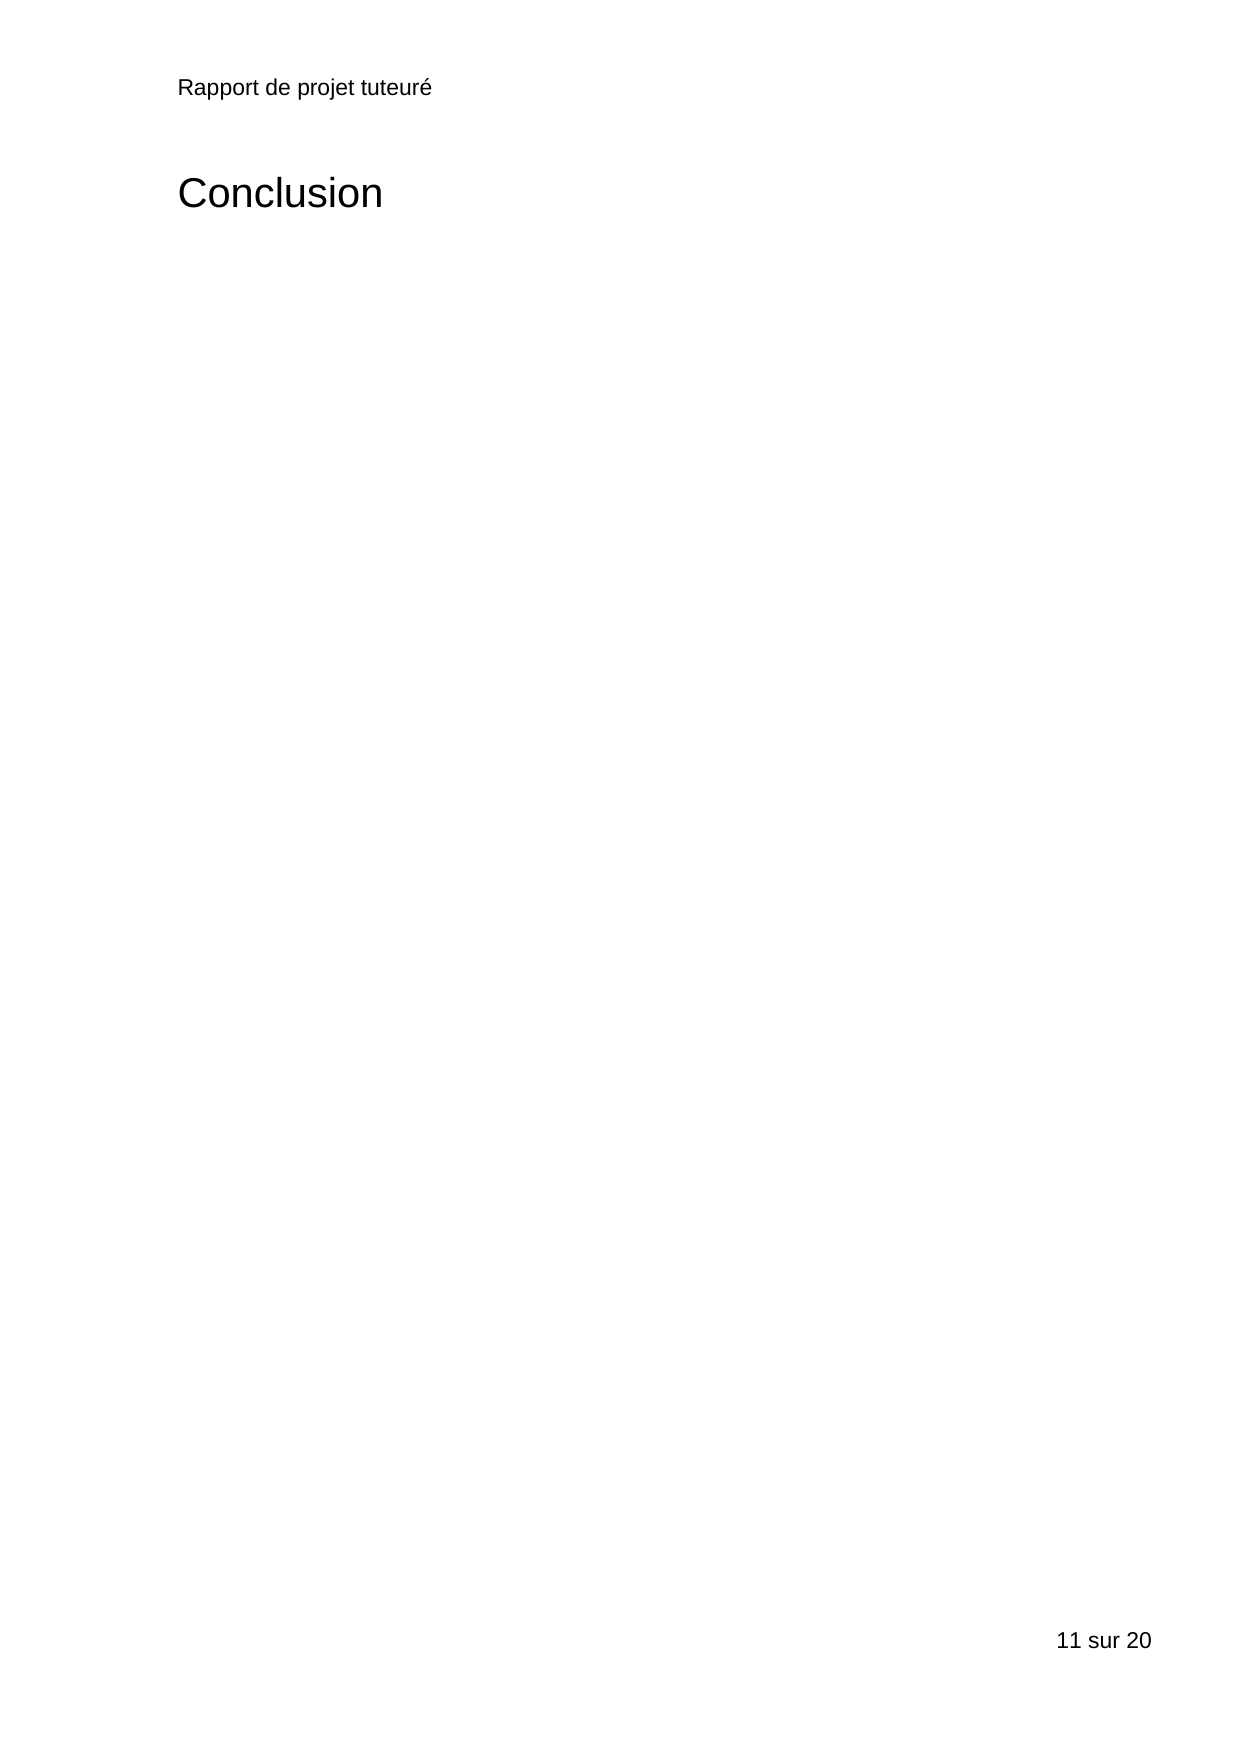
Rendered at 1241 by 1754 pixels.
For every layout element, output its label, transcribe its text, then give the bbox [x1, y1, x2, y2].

subtitle Conclusion [177, 168, 1152, 216]
